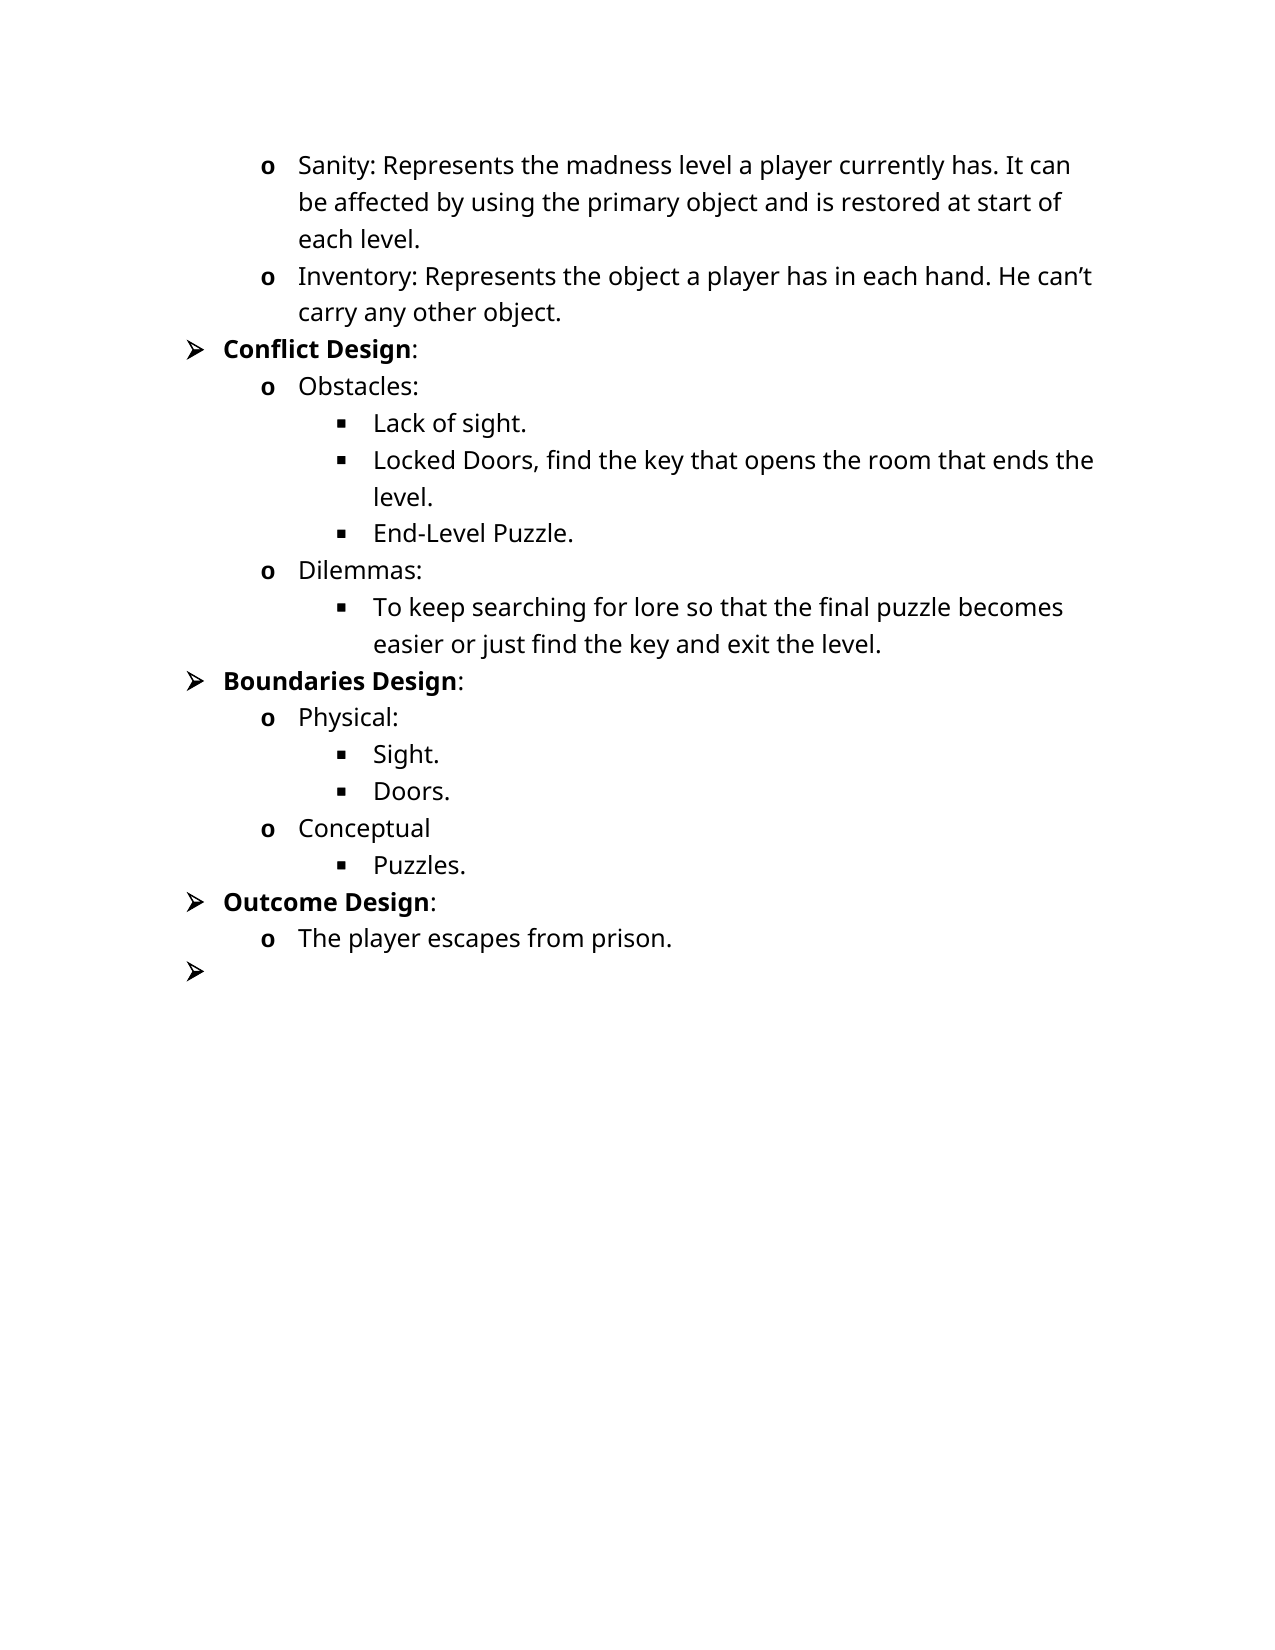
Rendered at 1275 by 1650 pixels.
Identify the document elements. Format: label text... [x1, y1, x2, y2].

list Inventory: Represents the object a player has in each hand. He can’t carry any other object. [260, 258, 1098, 329]
list To keep searching for lore so that the final puzzle becomes easier or just find the key and exit the level. [335, 590, 1098, 661]
list Boundaries Design: [185, 663, 1098, 697]
list The player escapes from prison. [260, 921, 1098, 955]
list End-Level Puzzle. [335, 516, 1098, 550]
list Locked Doors, find the key that opens the room that ends the level. [335, 442, 1098, 513]
list Puzzles. [335, 847, 1098, 882]
list Lack of sight. [335, 406, 1098, 440]
list Outcome Design: [185, 884, 1098, 918]
list Doors. [335, 774, 1098, 808]
list Obstacles: [260, 369, 1098, 403]
list Conflict Design: [185, 332, 1098, 366]
list Conceptual [260, 811, 1098, 845]
list Dilemmas: [260, 553, 1098, 587]
list Physical: [260, 700, 1098, 734]
list Sight. [335, 737, 1098, 771]
list Sanity: Represents the madness level a player currently has. It can be affected by using the primary object and is restored at start of each level. [260, 148, 1098, 255]
